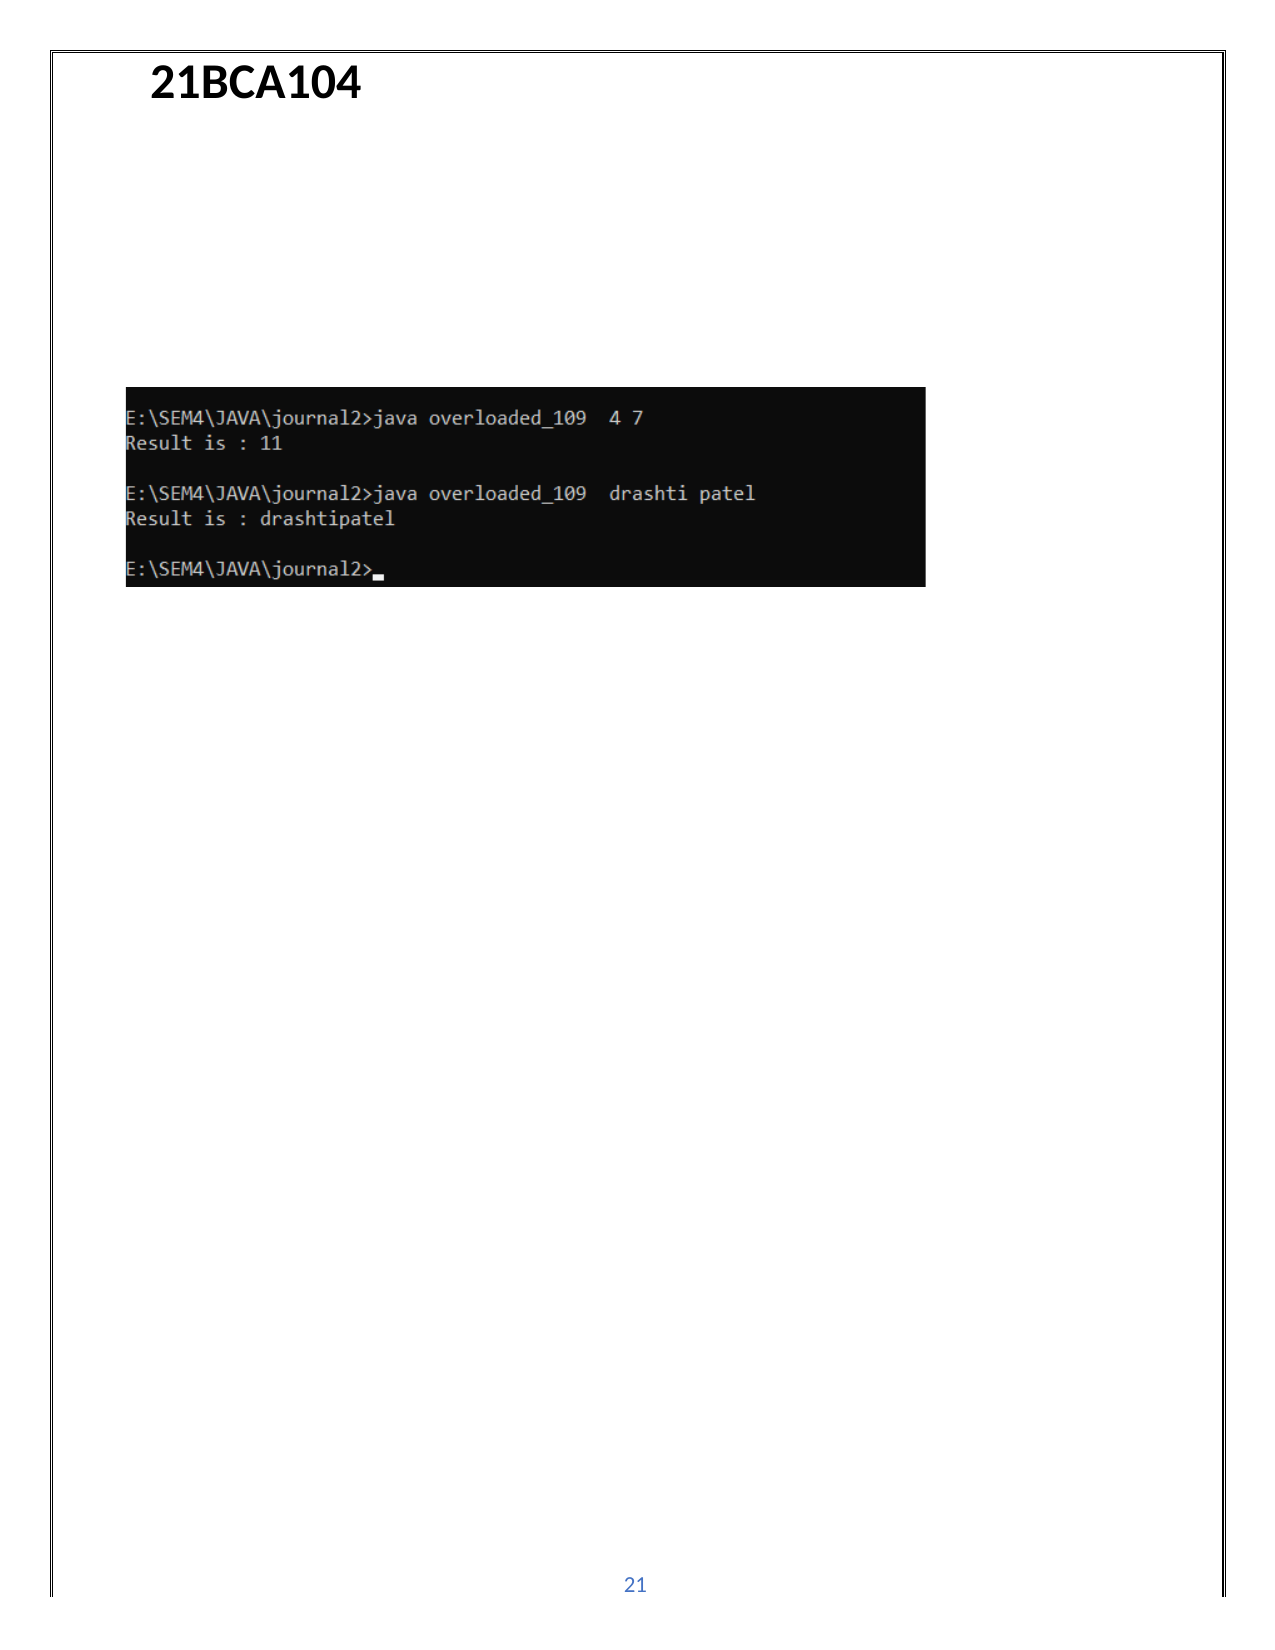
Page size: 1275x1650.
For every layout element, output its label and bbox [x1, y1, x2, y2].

picture [125, 387, 926, 587]
